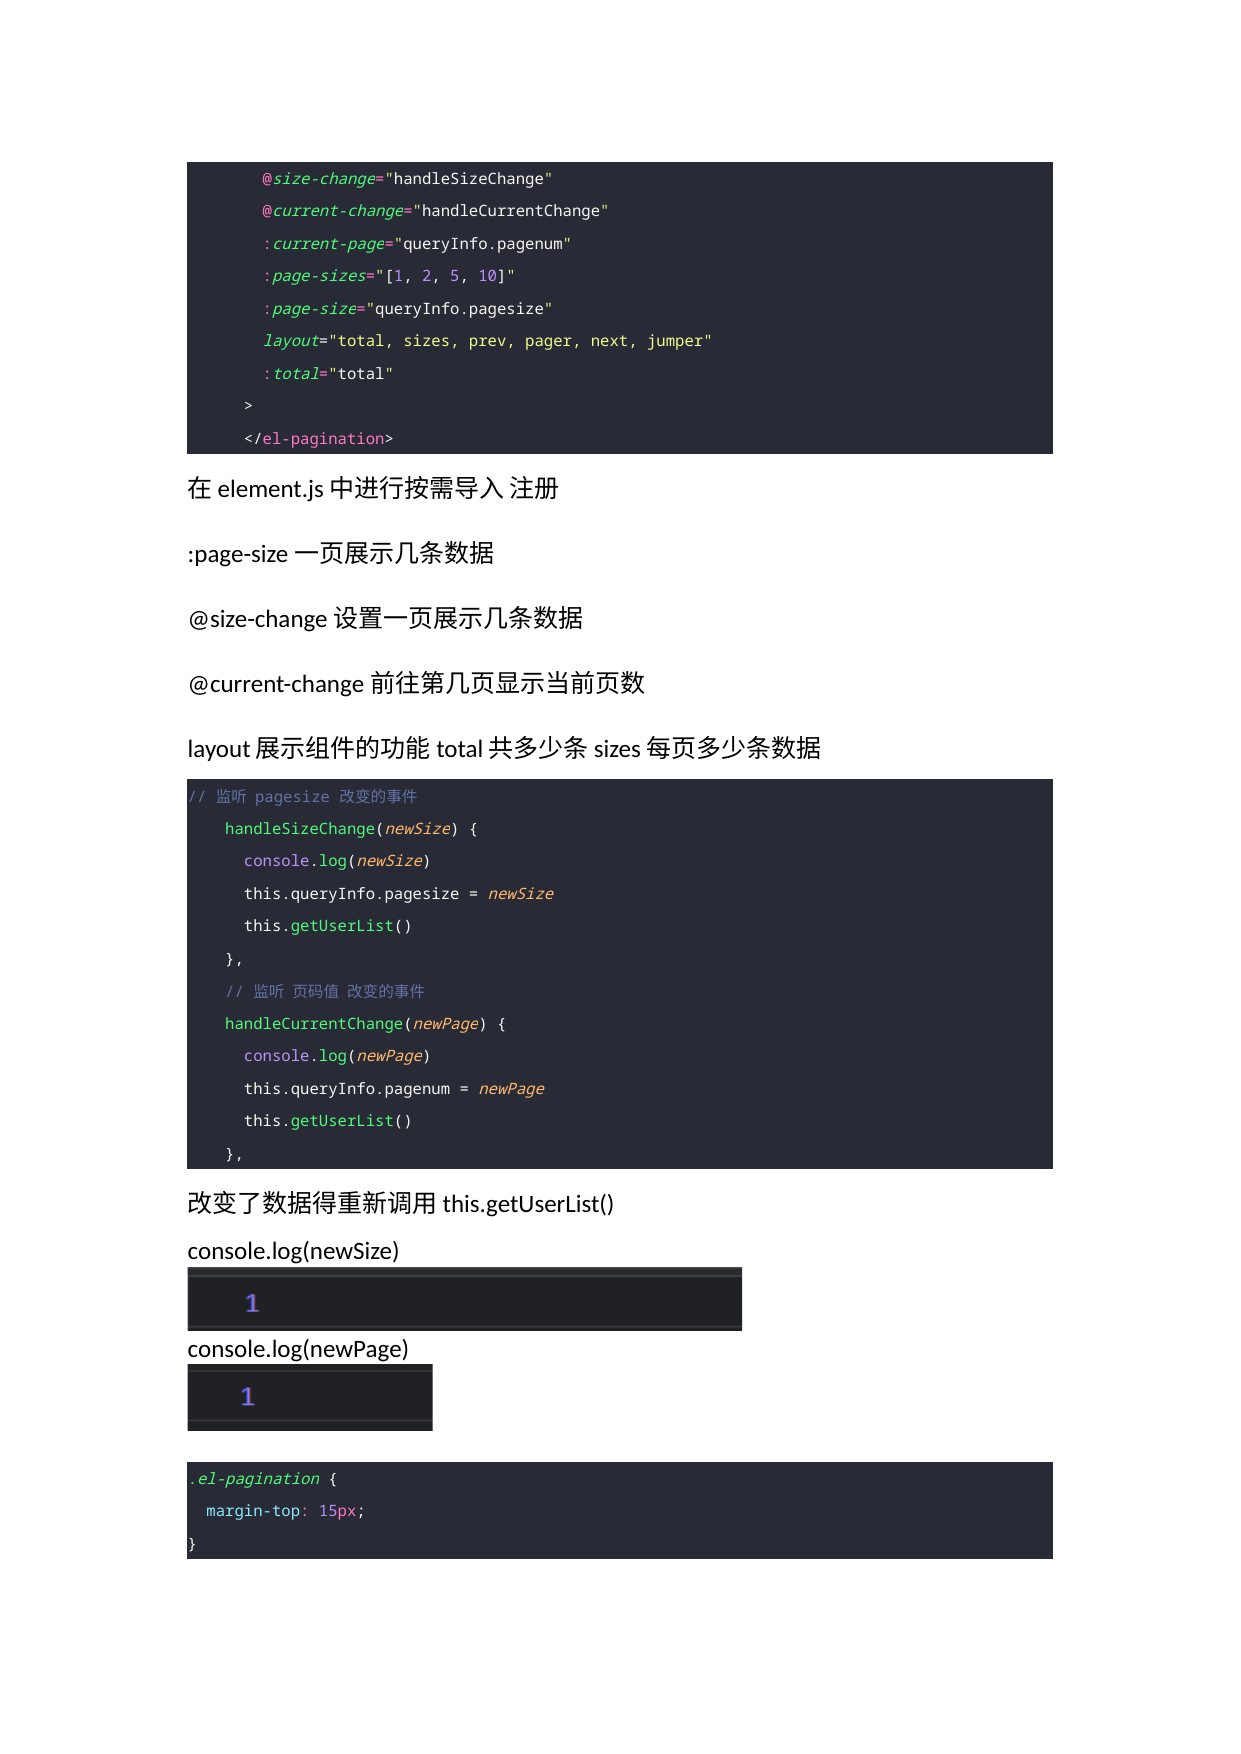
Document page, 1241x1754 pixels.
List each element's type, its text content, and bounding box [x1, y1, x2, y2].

text :page-size="queryInfo.pagesize" [187, 292, 1053, 324]
text console.log(newPage) [187, 1039, 1053, 1072]
text console.log(newPage) [187, 1332, 1053, 1364]
text console.log(newSize) [187, 844, 1053, 877]
picture [187, 1267, 743, 1331]
text > [187, 389, 1053, 422]
text }, [187, 1137, 1053, 1169]
text console.log(newSize) [187, 1234, 1053, 1267]
text :page-sizes="[1, 2, 5, 10]" [187, 259, 1053, 292]
text </el-pagination> [187, 422, 1053, 454]
text this.queryInfo.pagenum = newPage [187, 1072, 1053, 1104]
text handleSizeChange(newSize) { [187, 812, 1053, 844]
text @current-change 前往第几页显示当前页数 [187, 649, 1053, 714]
text @current-change="handleCurrentChange" [187, 194, 1053, 227]
text // 监听 页码值 改变的事件 [187, 974, 1053, 1007]
text handleCurrentChange(newPage) { [187, 1007, 1053, 1039]
picture [187, 1364, 433, 1431]
text this.getUserList() [187, 1104, 1053, 1137]
text this.getUserList() [187, 909, 1053, 942]
text @size-change="handleSizeChange" [187, 162, 1053, 194]
text 改变了数据得重新调用this.getUserList() [187, 1169, 1053, 1234]
text :total="total" [187, 357, 1053, 389]
text // 监听 pagesize 改变的事件 [187, 779, 1053, 812]
text 在element.js中进行按需导入 注册 [187, 454, 1053, 519]
text this.queryInfo.pagesize = newSize [187, 877, 1053, 909]
text :page-size 一页展示几条数据 [187, 519, 1053, 584]
text }, [187, 942, 1053, 974]
text @size-change 设置一页展示几条数据 [187, 584, 1053, 649]
text :current-page="queryInfo.pagenum" [187, 227, 1053, 259]
text } [187, 1527, 1053, 1559]
text layout展示组件的功能 total共多少条 sizes每页多少条数据 [187, 714, 1053, 779]
text .el-pagination { [187, 1462, 1053, 1494]
text layout="total, sizes, prev, pager, next, jumper" [187, 324, 1053, 357]
text margin-top: 15px; [187, 1494, 1053, 1527]
